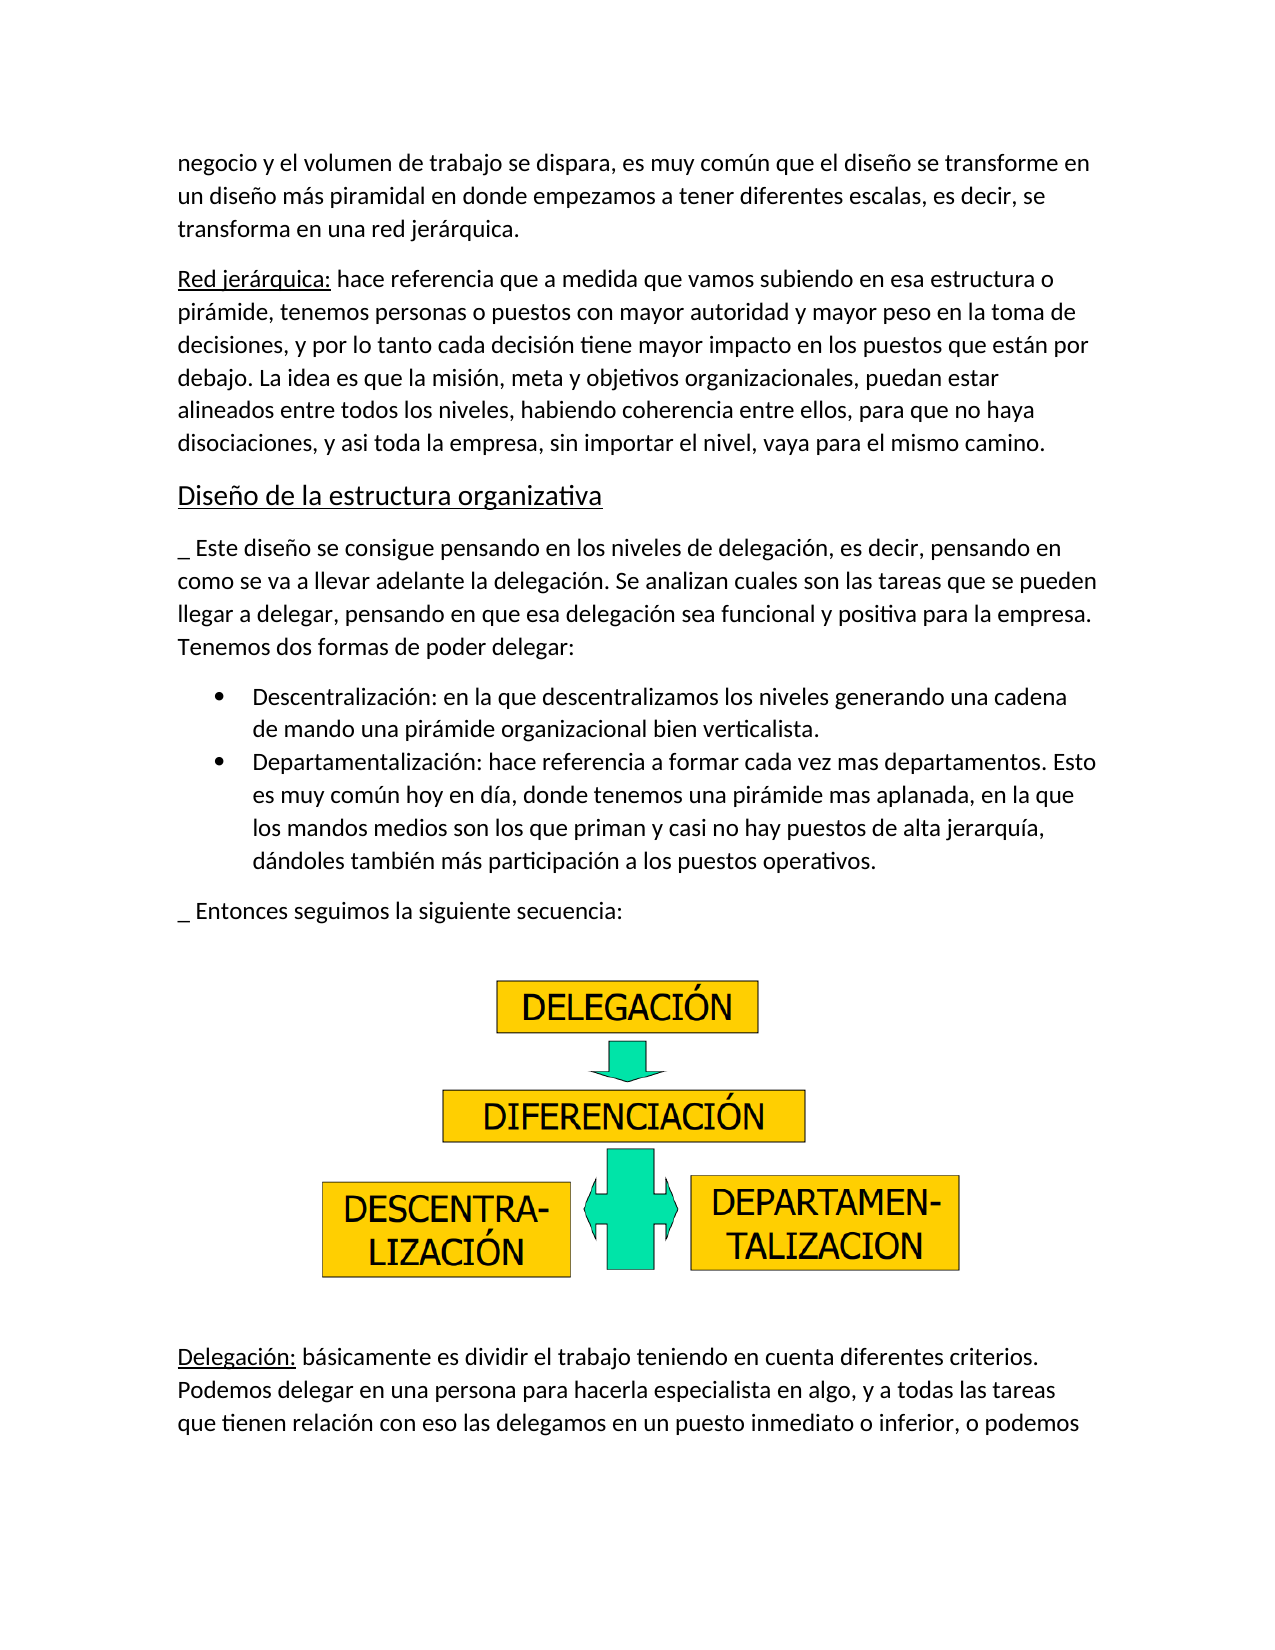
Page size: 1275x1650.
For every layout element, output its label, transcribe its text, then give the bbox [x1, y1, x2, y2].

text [177, 1341, 1098, 1437]
text Red jerárquica: hace referencia que a medida que vamos subiendo en esa estructura o pirámide, tenemos personas o puestos con mayor autoridad y mayor peso en la toma de decisiones, y por lo tanto cada decisión tiene mayor impacto en los puestos que están por debajo. La idea es que la misión, meta y objetivos organizacionales, puedan estar alineados entre todos los niveles, habiendo coherencia entre ellos, para que no haya disociaciones, y asi toda la empresa, sin importar el nivel, vaya para el mismo camino. [177, 263, 1098, 458]
text _ Este diseño se consigue pensando en los niveles de delegación, es decir, pensando en como se va a llevar adelante la delegación. Se analizan cuales son las tareas que se pueden llegar a delegar, pensando en que esa delegación sea funcional y positiva para la empresa. Tenemos dos formas de poder delegar: [177, 532, 1098, 662]
list Descentralización: en la que descentralizamos los niveles generando una cadena de mando una pirámide organizacional bien verticalista. [215, 681, 1098, 744]
list Departamentalización: hace referencia a formar cada vez mas departamentos. Esto es muy común hoy en día, donde tenemos una pirámide mas aplanada, en la que los mandos medios son los que priman y casi no hay puestos de alta jerarquía, dándoles también más participación a los puestos operativos. [215, 746, 1098, 876]
picture [297, 973, 978, 1280]
text Diseño de la estructura organizativa [177, 477, 1098, 513]
text _ Entonces seguimos la siguiente secuencia: [177, 895, 1098, 925]
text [177, 148, 1098, 244]
